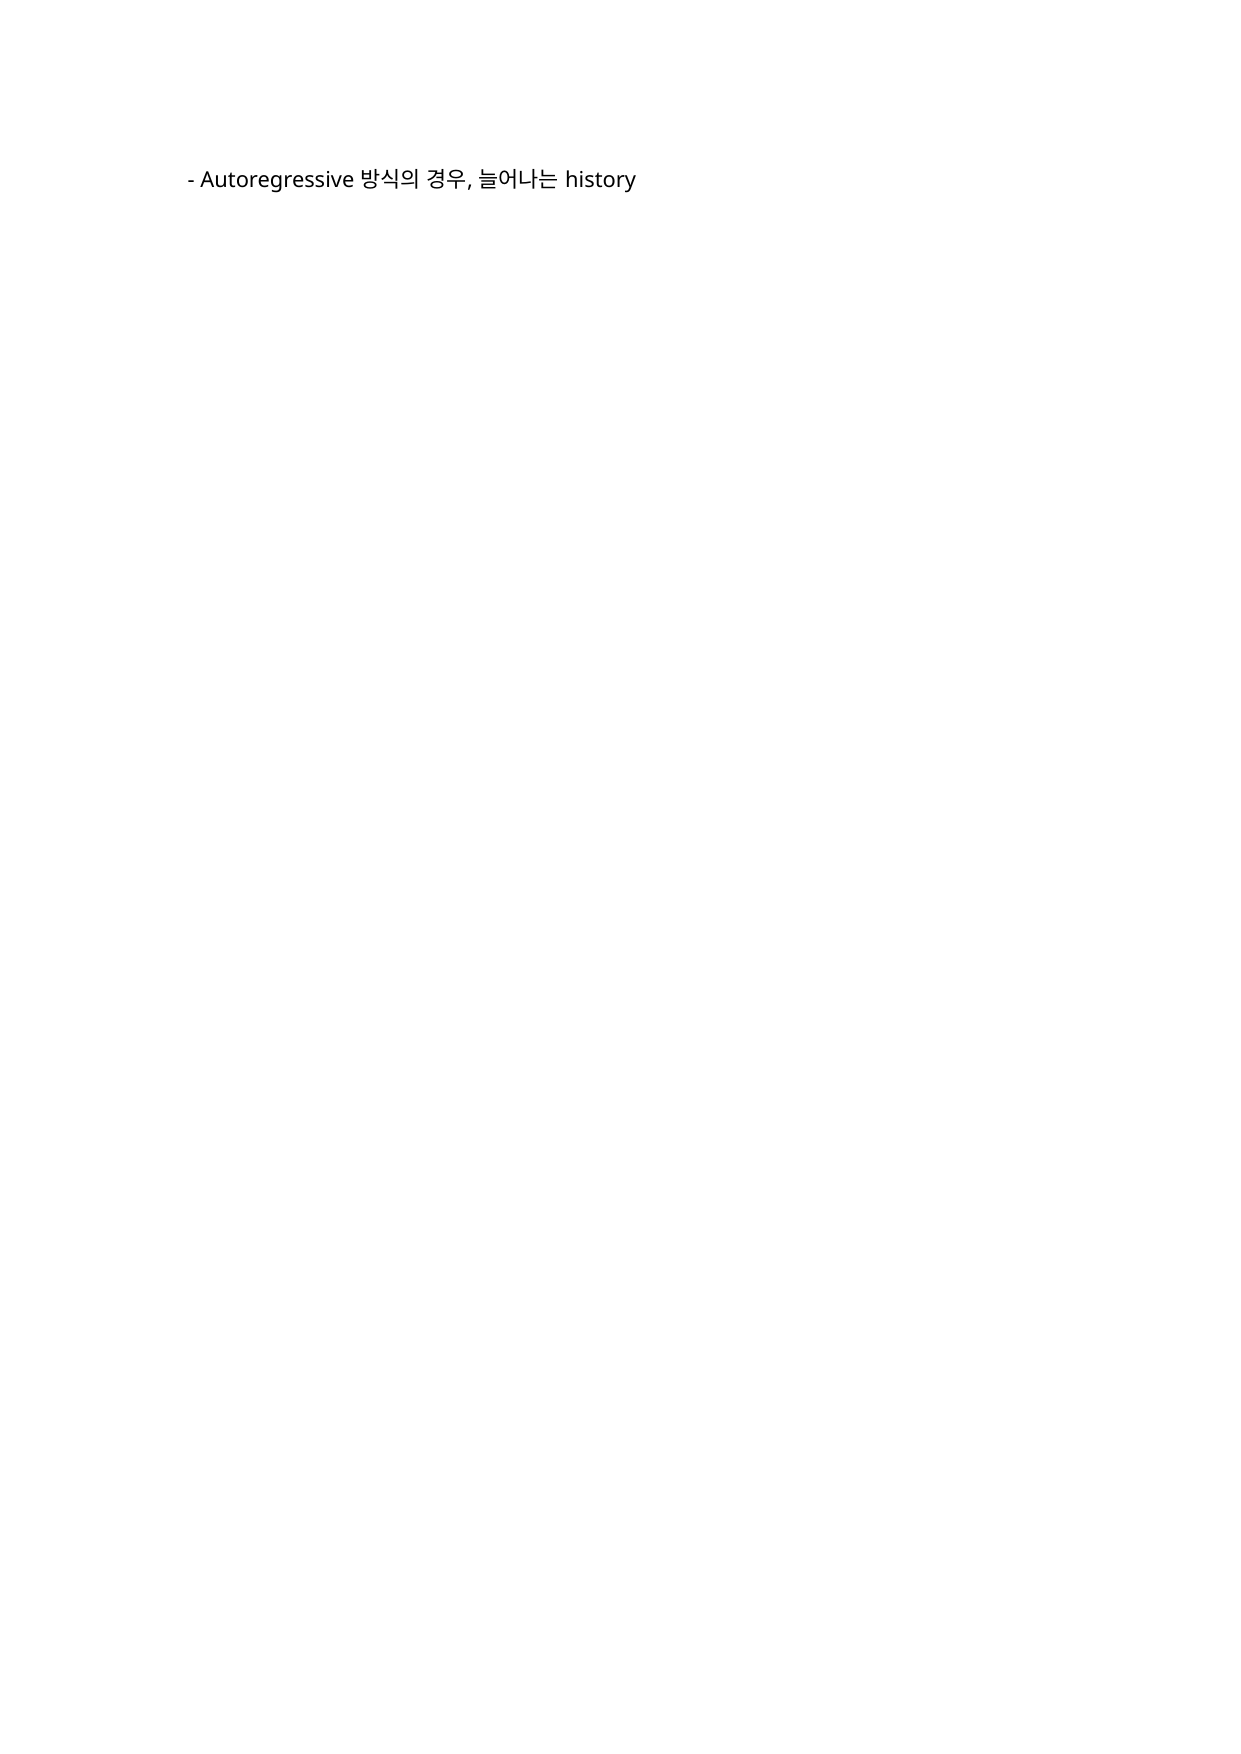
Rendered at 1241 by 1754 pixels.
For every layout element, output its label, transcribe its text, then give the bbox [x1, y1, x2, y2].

text - Autoregressive 방식의 경우, 늘어나는 history [187, 162, 1053, 194]
